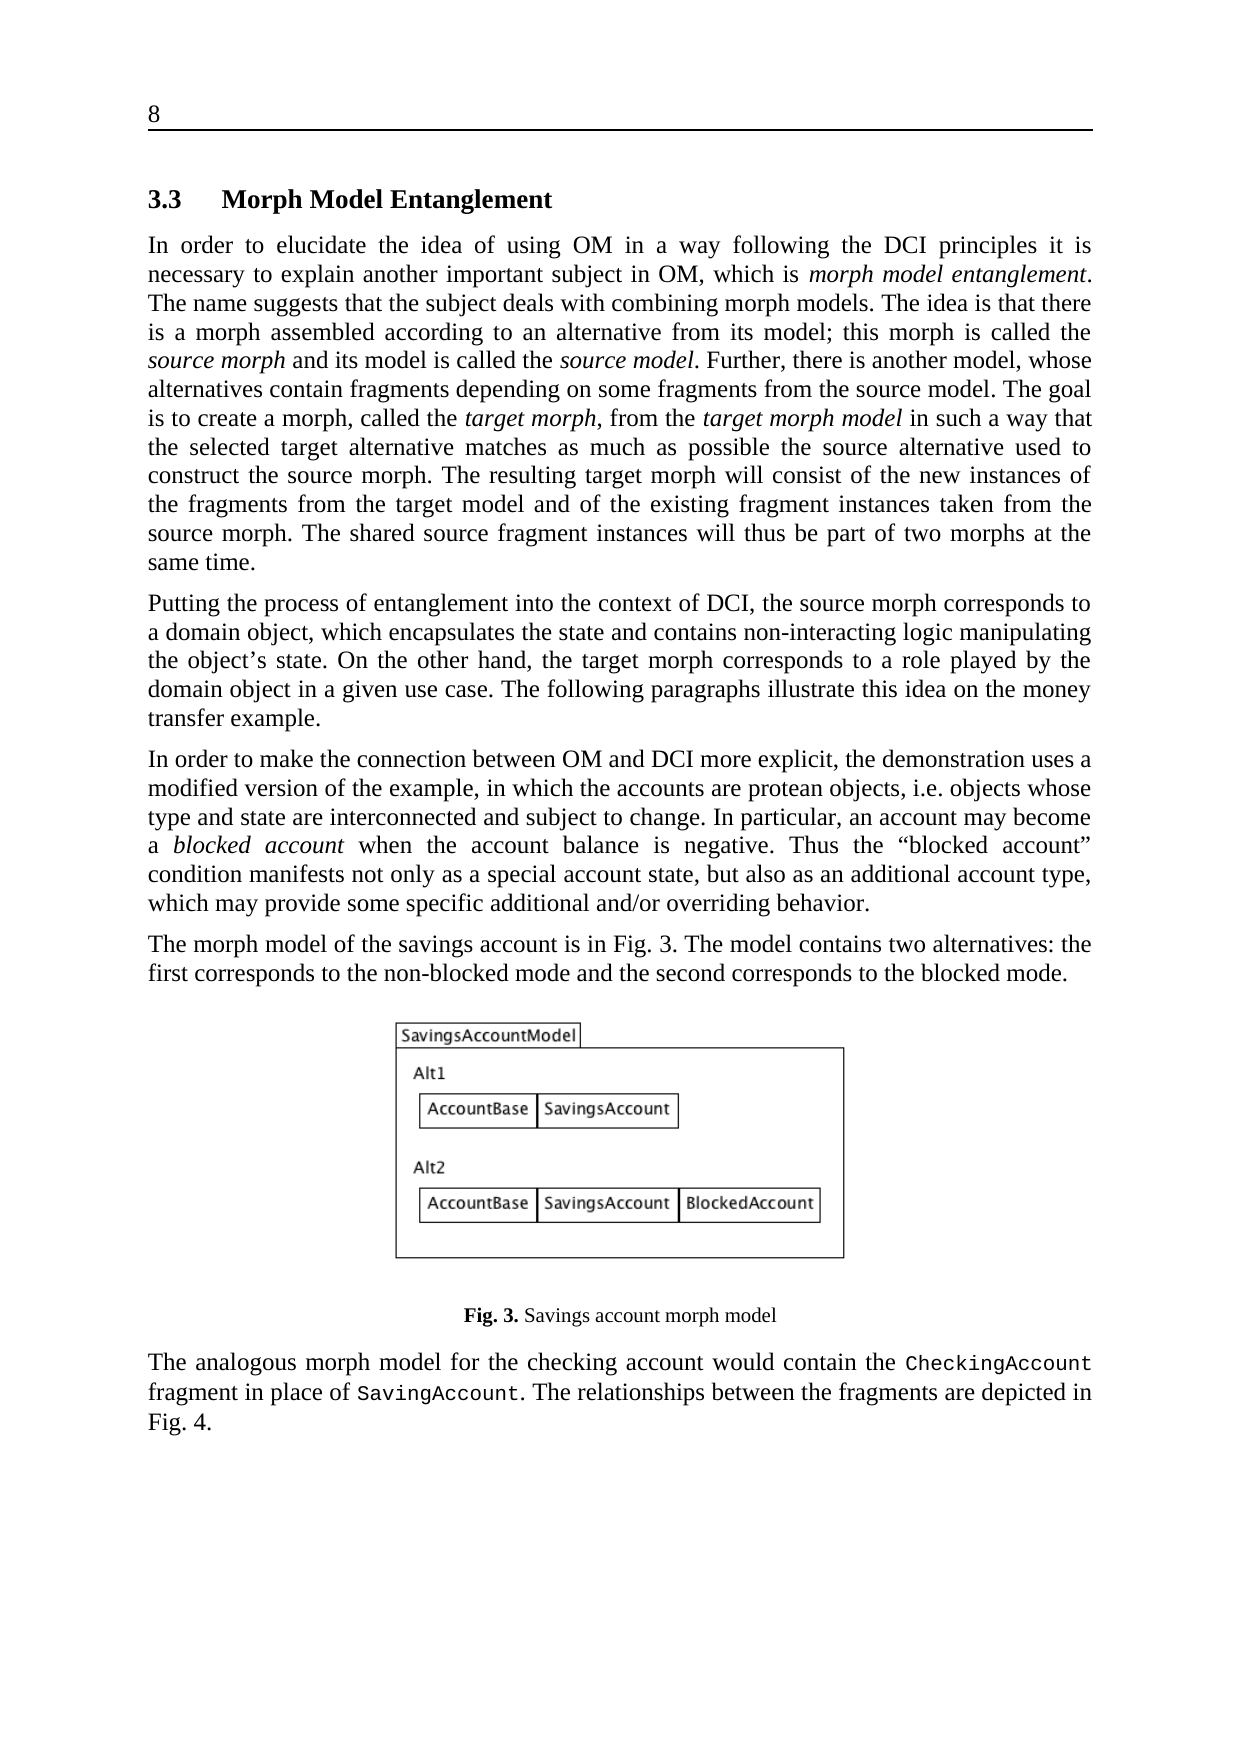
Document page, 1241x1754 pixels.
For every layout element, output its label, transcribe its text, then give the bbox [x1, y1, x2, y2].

picture [372, 999, 868, 1282]
text The morph model of the savings account is in Fig. 3. The model contains two alternatives: the first corresponds to the non-blocked mode and the second corresponds to the blocked mode. [148, 929, 1093, 987]
text Putting the process of entanglement into the context of DCI, the source morph corresponds to a domain object, which encapsulates the state and contains non-interacting logic manipulating the object’s state. On the other hand, the target morph corresponds to a role played by the domain object in a given use case. The following paragraphs illustrate this idea on the money transfer example. [148, 588, 1093, 732]
text In order to make the connection between OM and DCI more explicit, the demonstration uses a modified version of the example, in which the accounts are protean objects, i.e. objects whose type and state are interconnected and subject to change. In particular, an account may become a blocked account when the account balance is negative. Thus the “blocked account” condition manifests not only as a special account state, but also as an additional account type, which may provide some specific additional and/or overriding behavior. [148, 744, 1093, 917]
subtitle Morph Model Entanglement [148, 183, 1093, 214]
text In order to elucidate the idea of using OM in a way following the DCI principles it is necessary to explain another important subject in OM, which is morph model entanglement. The name suggests that the subject deals with combining morph models. The idea is that there is a morph assembled according to an alternative from its model; this morph is called the source morph and its model is called the source model. Further, there is another model, whose alternatives contain fragments depending on some fragments from the source model. The goal is to create a morph, called the target morph, from the target morph model in such a way that the selected target alternative matches as much as possible the source alternative used to construct the source morph. The resulting target morph will consist of the new instances of the fragments from the target model and of the existing fragment instances taken from the source morph. The shared source fragment instances will thus be part of two morphs at the same time. [148, 231, 1093, 576]
text The analogous morph model for the checking account would contain the CheckingAccount fragment in place of SavingAccount. The relationships between the fragments are depicted in Fig. 4. [148, 1347, 1093, 1435]
text Fig. 3. Savings account morph model [148, 1303, 1093, 1327]
